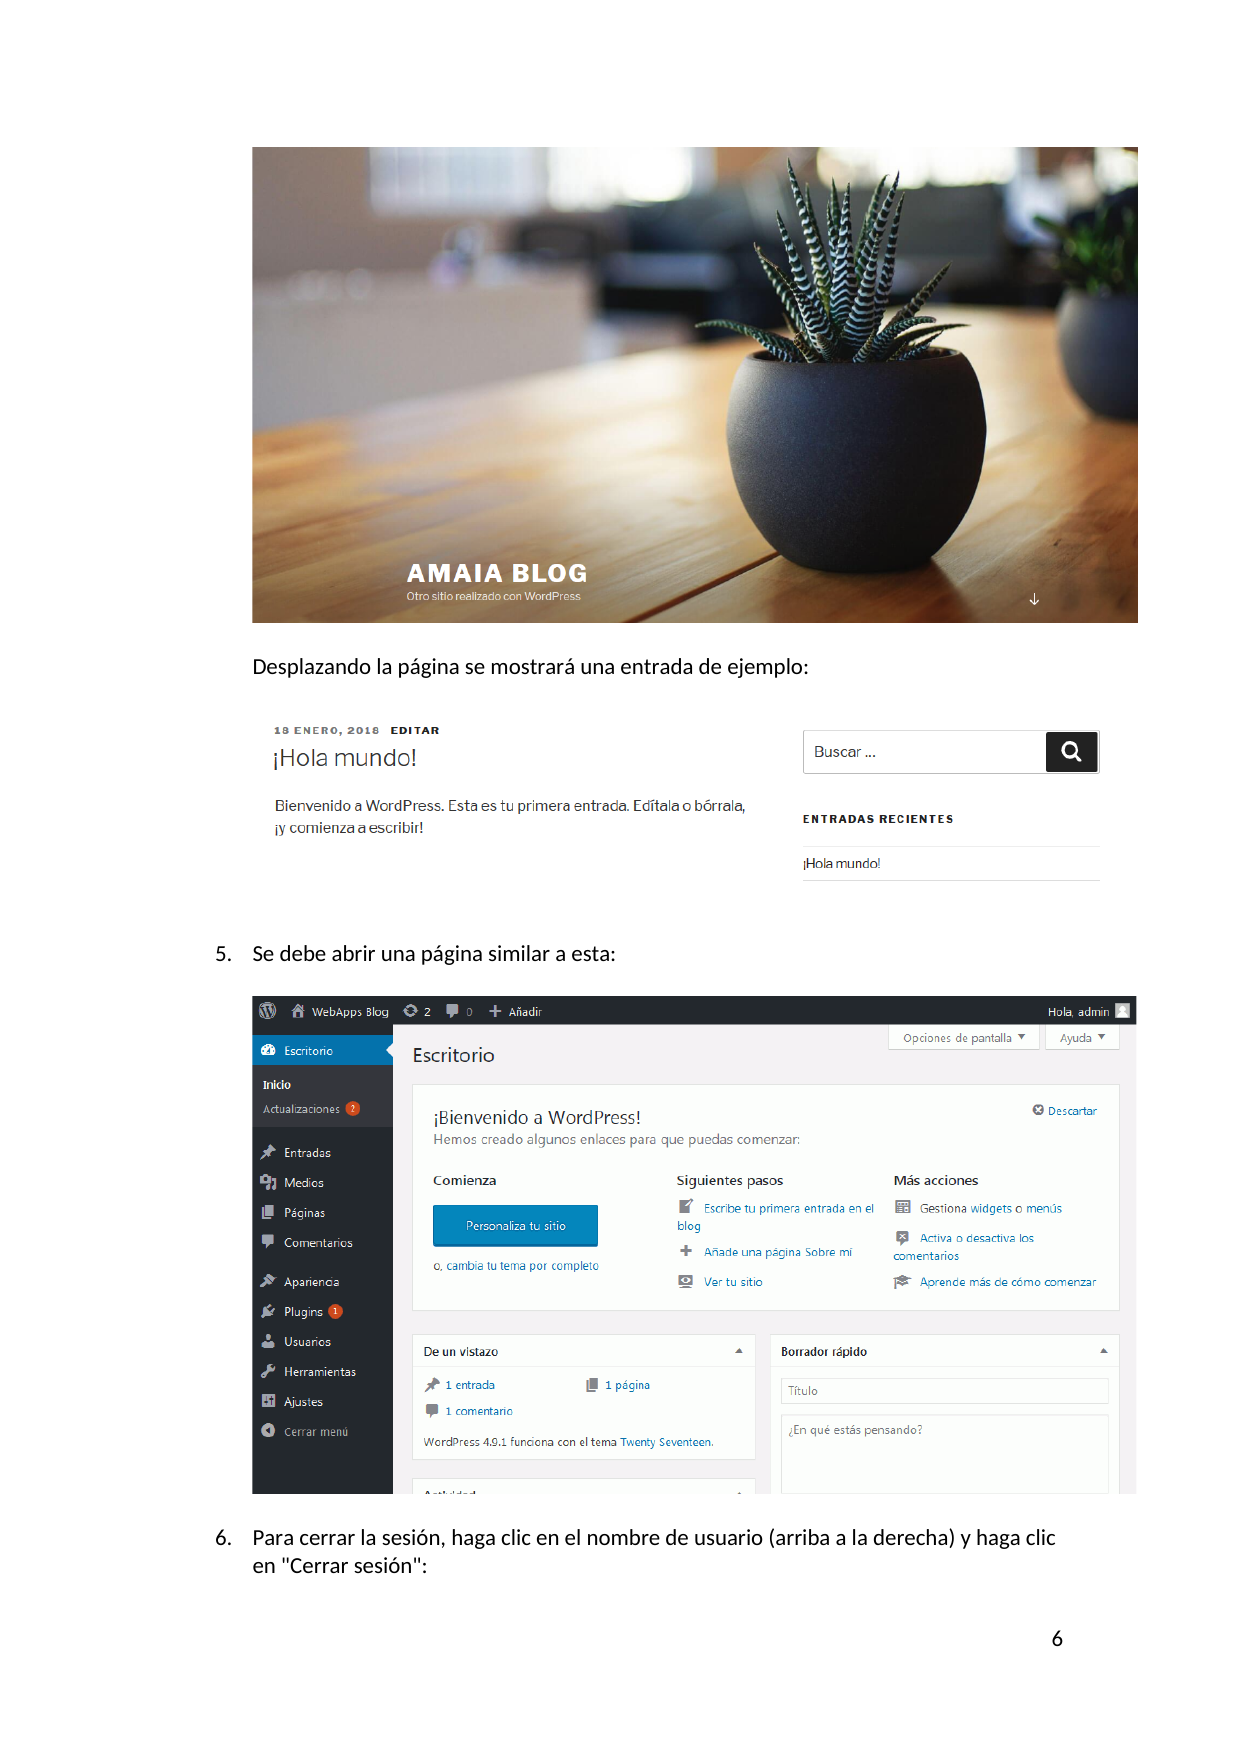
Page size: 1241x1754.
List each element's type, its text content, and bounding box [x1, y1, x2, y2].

list Se debe abrir una página similar a esta: [215, 939, 1063, 967]
picture [252, 996, 1137, 1494]
picture [263, 1045, 275, 1054]
list Para cerrar la sesión, haga clic en el nombre de usuario (arriba a la derecha) y haga clic en "Cerrar sesión": [215, 1523, 1063, 1579]
picture [252, 147, 1138, 623]
text Desplazando la página se mostrará una entrada de ejemplo: [252, 652, 1063, 680]
picture [252, 709, 1138, 910]
